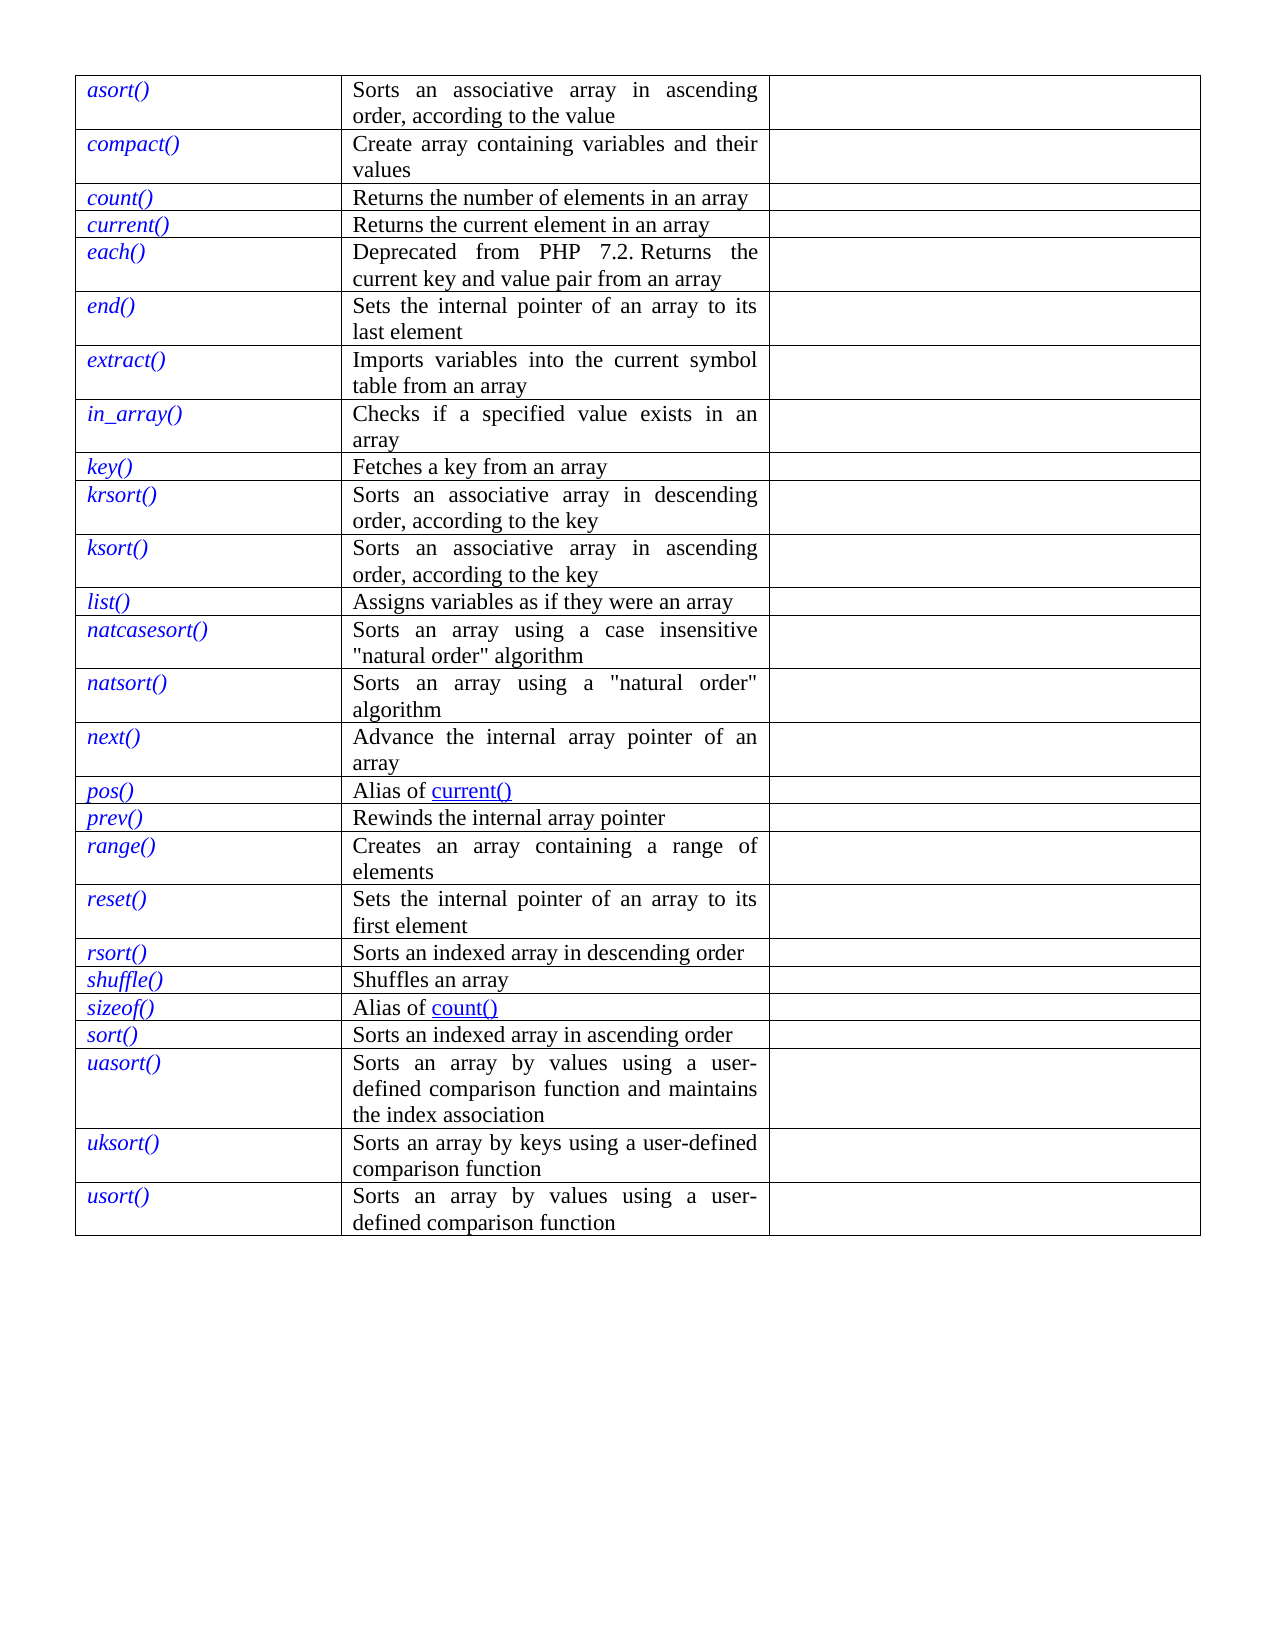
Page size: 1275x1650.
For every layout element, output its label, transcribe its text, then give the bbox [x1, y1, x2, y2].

table_cell [770, 238, 1200, 291]
table_cell list() [76, 588, 341, 614]
table_cell compact() [76, 130, 341, 182]
table_cell extract() [76, 346, 341, 398]
table_cell [770, 1129, 1200, 1182]
table_cell [770, 1021, 1200, 1048]
table_cell Deprecated from PHP 7.2. Returns the current key and value pair from an array [342, 238, 769, 291]
table_cell Returns the number of elements in an array [342, 184, 769, 210]
table_cell [770, 211, 1200, 237]
table_cell Sets the internal pointer of an array to its first element [342, 885, 769, 938]
table_cell [770, 76, 1200, 129]
table_cell key() [76, 453, 341, 480]
table_cell prev() [76, 804, 341, 831]
table_cell [770, 535, 1200, 587]
table_cell Sorts an array by keys using a user-defined comparison function [342, 1129, 769, 1182]
table_cell [770, 346, 1200, 398]
table_cell shuffle() [76, 967, 341, 993]
table_cell end() [76, 292, 341, 345]
table_cell in_array() [76, 400, 341, 452]
table_cell Sorts an array using a "natural order" algorithm [342, 669, 769, 722]
table_cell next() [76, 723, 341, 776]
table_cell reset() [76, 885, 341, 938]
table_cell [770, 616, 1200, 668]
table_cell ksort() [76, 535, 341, 587]
table_cell Sorts an array using a case insensitive "natural order" algorithm [342, 616, 769, 668]
table_cell natsort() [76, 669, 341, 722]
table_cell Imports variables into the current symbol table from an array [342, 346, 769, 398]
table_cell Sorts an indexed array in ascending order [342, 1021, 769, 1048]
table_cell [770, 1049, 1200, 1128]
table_cell Fetches a key from an array [342, 453, 769, 480]
table_cell [770, 453, 1200, 480]
table_cell [770, 723, 1200, 776]
table_cell Sets the internal pointer of an array to its last element [342, 292, 769, 345]
table_cell current() [76, 211, 341, 237]
table_cell [770, 400, 1200, 452]
table_cell [770, 130, 1200, 182]
table_cell Sorts an associative array in ascending order, according to the key [342, 535, 769, 587]
table_cell Checks if a specified value exists in an array [342, 400, 769, 452]
table_cell Sorts an associative array in ascending order, according to the value [342, 76, 769, 129]
table_cell Creates an array containing a range of elements [342, 832, 769, 884]
table_cell [770, 939, 1200, 966]
table_cell Rewinds the internal array pointer [342, 804, 769, 831]
table_cell [770, 885, 1200, 938]
table_cell Alias of count() [342, 994, 769, 1020]
table_cell Sorts an associative array in descending order, according to the key [342, 481, 769, 533]
table_cell Shuffles an array [342, 967, 769, 993]
table_cell asort() [76, 76, 341, 129]
table_cell [770, 669, 1200, 722]
table_cell Assigns variables as if they were an array [342, 588, 769, 614]
table_cell uasort() [76, 1049, 341, 1128]
table_cell [770, 994, 1200, 1020]
table_cell range() [76, 832, 341, 884]
table_cell krsort() [76, 481, 341, 533]
table_cell Advance the internal array pointer of an array [342, 723, 769, 776]
table_cell usort() [76, 1183, 341, 1235]
table_cell Sorts an indexed array in descending order [342, 939, 769, 966]
table_cell [770, 184, 1200, 210]
table_cell each() [76, 238, 341, 291]
table_cell sizeof() [76, 994, 341, 1020]
table_cell count() [76, 184, 341, 210]
table_cell [770, 804, 1200, 831]
table_cell Sorts an array by values using a user-defined comparison function [342, 1183, 769, 1235]
table_cell [770, 292, 1200, 345]
table_cell Returns the current element in an array [342, 211, 769, 237]
table_cell sort() [76, 1021, 341, 1048]
table_cell Sorts an array by values using a user-defined comparison function and maintains the index association [342, 1049, 769, 1128]
table_cell [770, 832, 1200, 884]
table_cell rsort() [76, 939, 341, 966]
table_cell [770, 481, 1200, 533]
table_cell Create array containing variables and their values [342, 130, 769, 182]
table_cell Alias of current() [342, 777, 769, 803]
table_cell [770, 777, 1200, 803]
table_cell [770, 967, 1200, 993]
table_cell uksort() [76, 1129, 341, 1182]
table_cell natcasesort() [76, 616, 341, 668]
table_cell [770, 1183, 1200, 1235]
table_cell [770, 588, 1200, 614]
table_cell pos() [76, 777, 341, 803]
